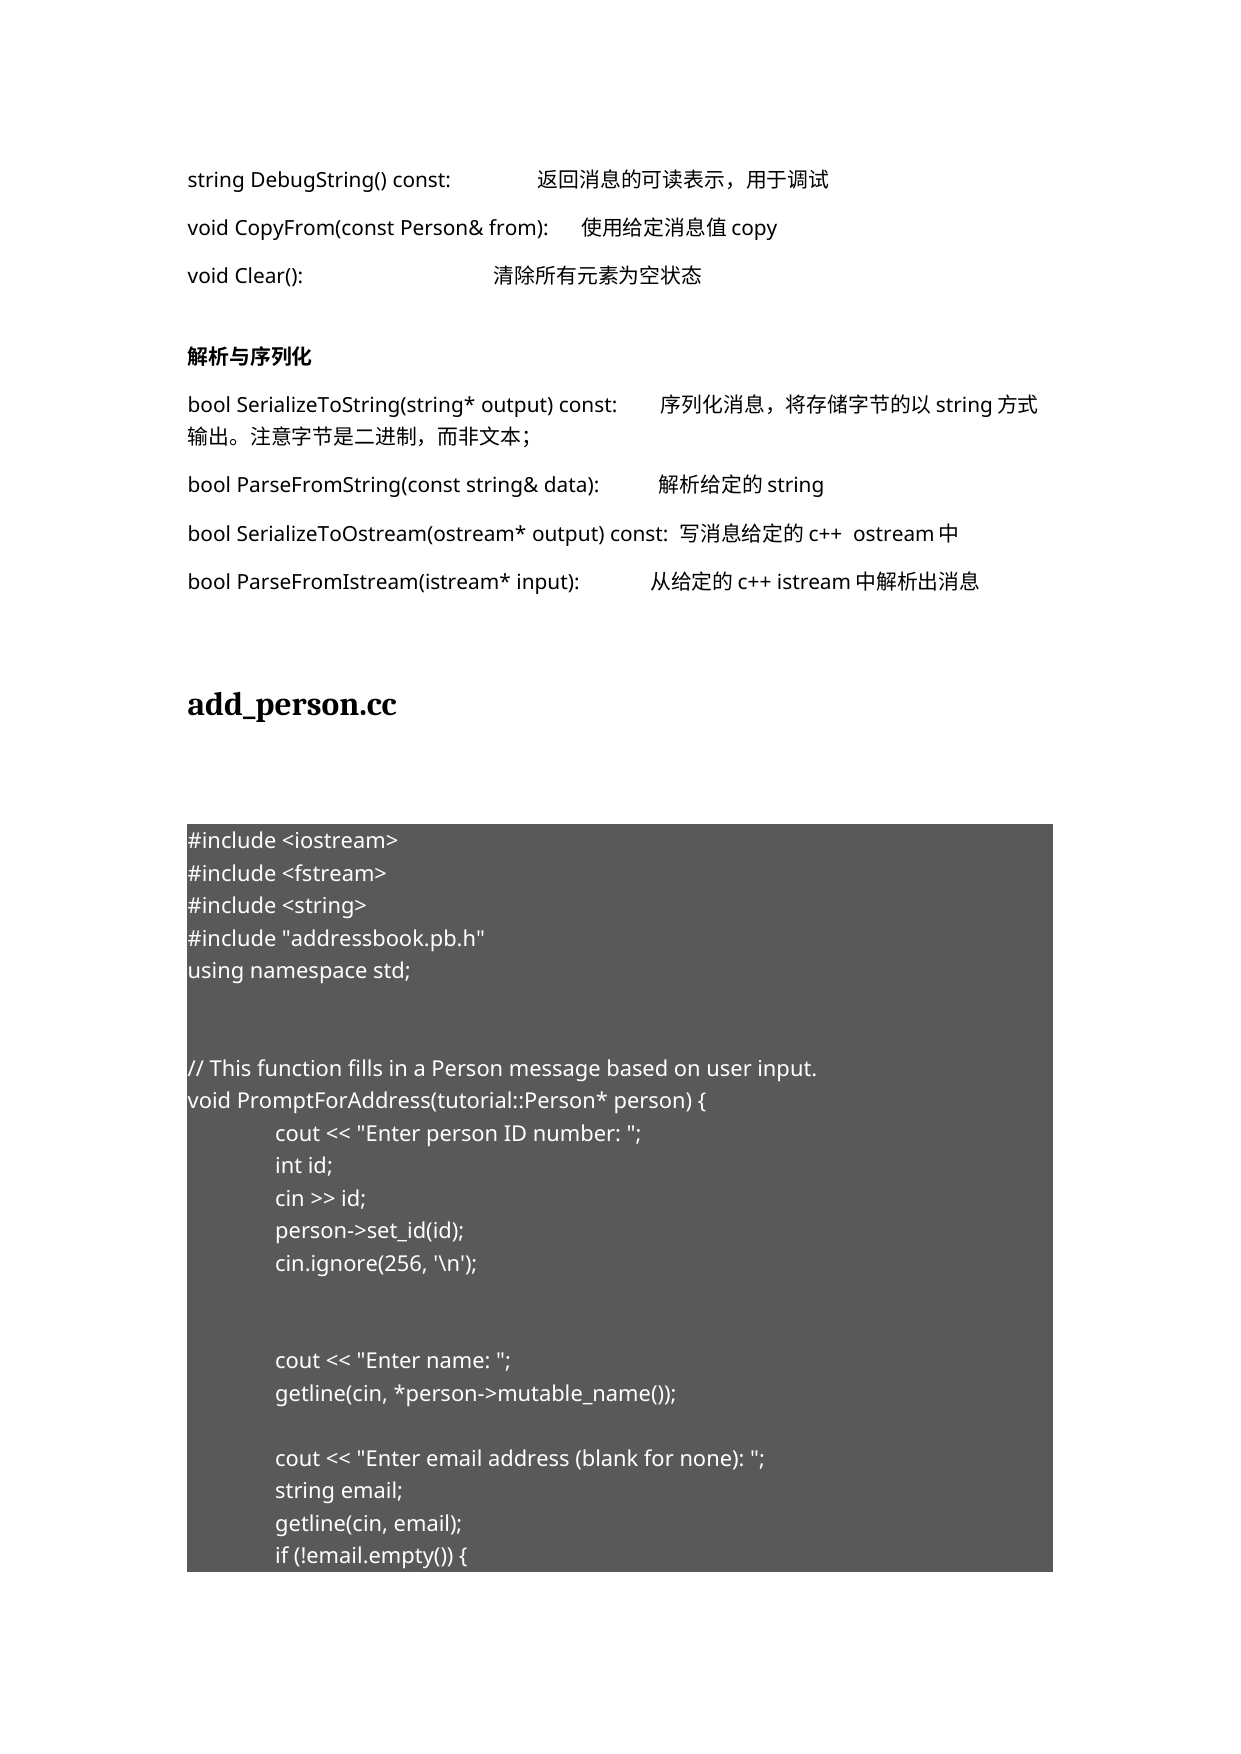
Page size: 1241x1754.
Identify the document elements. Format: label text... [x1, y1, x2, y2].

text #include <iostream> [187, 824, 1053, 857]
text cin >> id; [187, 1182, 1053, 1214]
text cout << "Enter email address (blank for none): "; [187, 1442, 1053, 1474]
text bool SerializeToString(string* output) const: 序列化消息，将存储字节的以string方式输出。注意字节是二进制，而非文本； [187, 387, 1053, 452]
text bool SerializeToOstream(ostream* output) const: 写消息给定的c++ ostream中 [187, 516, 1053, 548]
text cout << "Enter name: "; [187, 1344, 1053, 1377]
text string DebugString() const: 返回消息的可读表示，用于调试 [187, 162, 1053, 194]
text getline(cin, *person->mutable_name()); [187, 1377, 1053, 1409]
text void PromptForAddress(tutorial::Person* person) { [187, 1084, 1053, 1117]
text if (!email.empty()) { [187, 1539, 1053, 1572]
text void CopyFrom(const Person& from): 使用给定消息值copy [187, 210, 1053, 243]
text void Clear(): 清除所有元素为空状态 [187, 258, 1053, 291]
subtitle add_person.cc [187, 672, 1053, 737]
text person->set_id(id); [187, 1214, 1053, 1247]
text #include "addressbook.pb.h" [187, 922, 1053, 954]
text 解析与序列化 [187, 339, 1053, 371]
text #include <string> [187, 889, 1053, 922]
text // This function fills in a Person message based on user input. [187, 1052, 1053, 1084]
text using namespace std; [187, 954, 1053, 987]
text int id; [187, 1149, 1053, 1182]
text bool ParseFromIstream(istream* input): 从给定的c++ istream中解析出消息 [187, 564, 1053, 596]
text string email; [187, 1474, 1053, 1507]
text getline(cin, email); [187, 1507, 1053, 1539]
text bool ParseFromString(const string& data): 解析给定的string [187, 468, 1053, 500]
text cout << "Enter person ID number: "; [187, 1117, 1053, 1149]
text #include <fstream> [187, 857, 1053, 889]
text cin.ignore(256, '\n'); [187, 1247, 1053, 1279]
